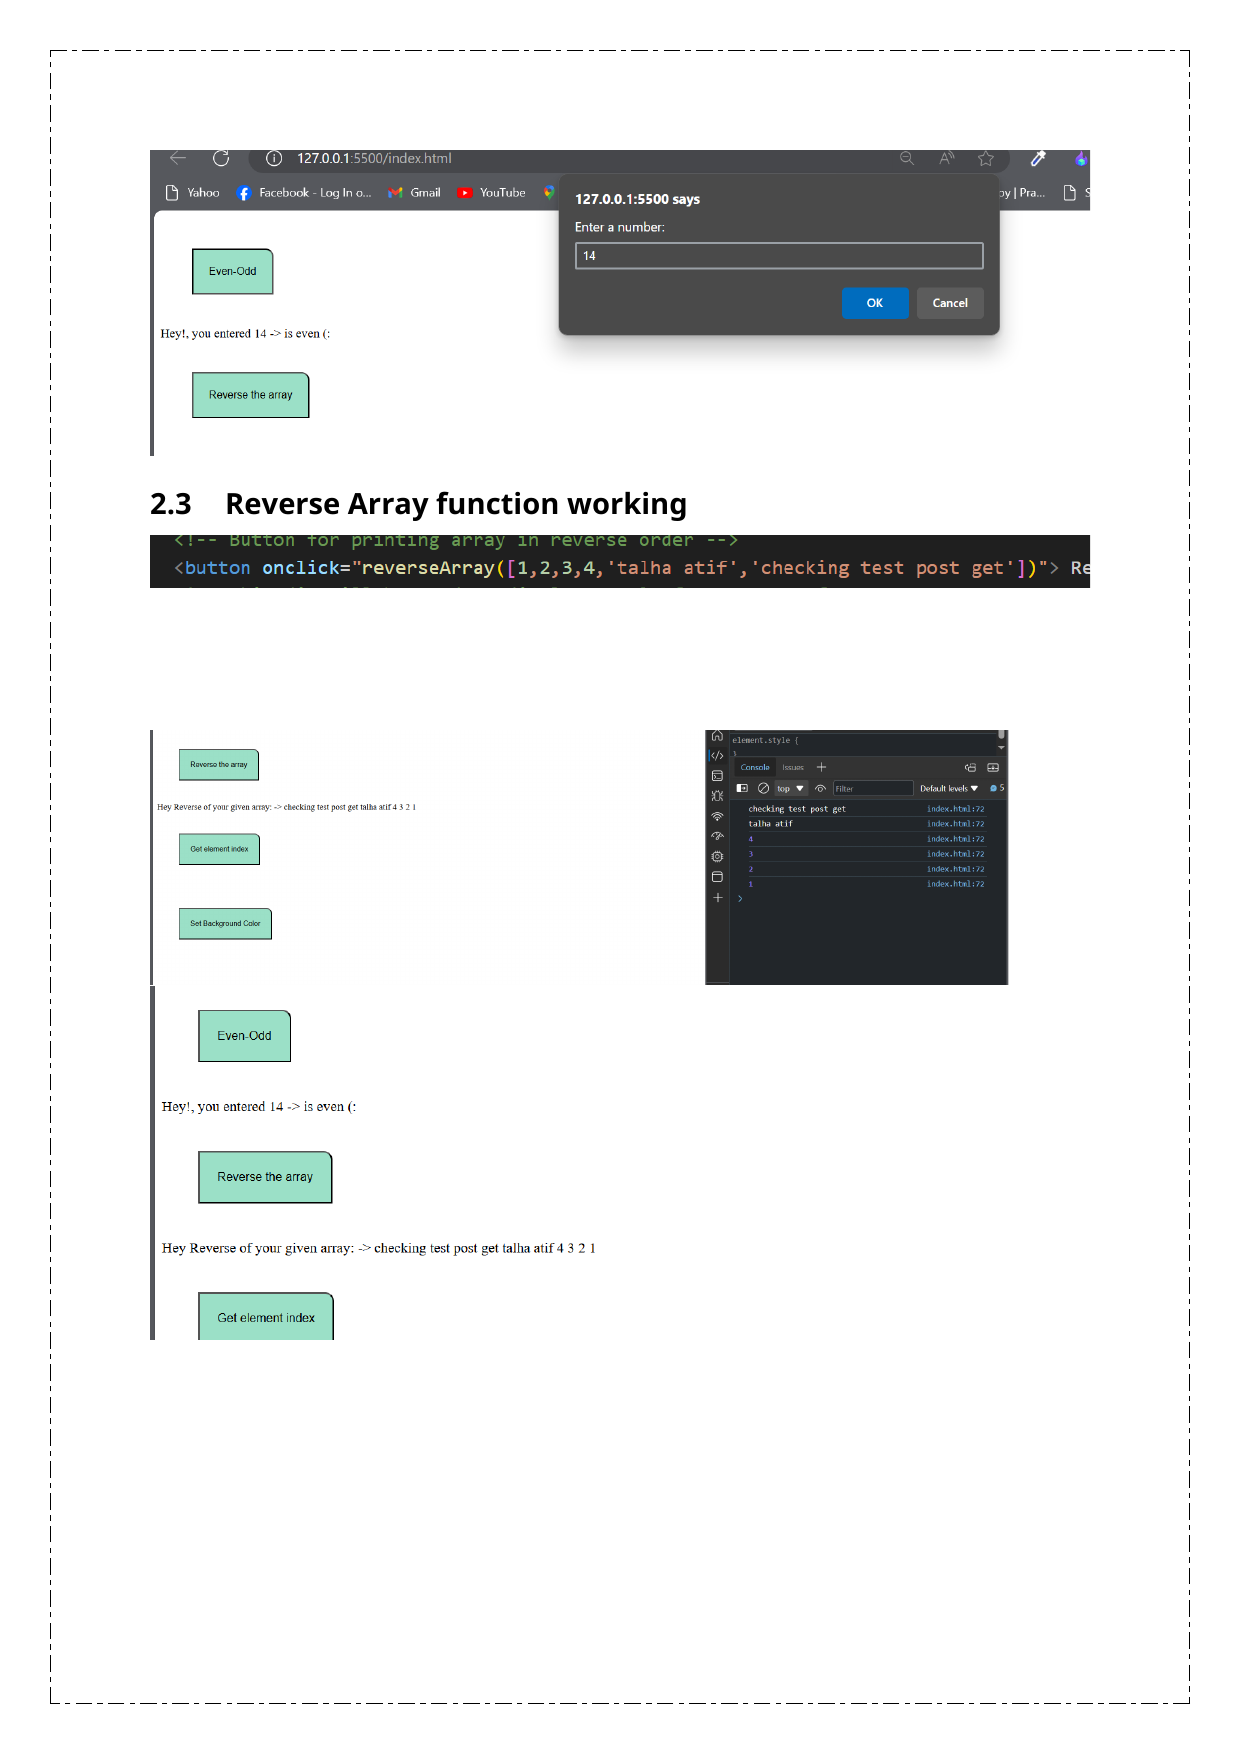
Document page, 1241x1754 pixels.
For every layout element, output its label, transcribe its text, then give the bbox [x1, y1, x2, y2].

picture [150, 986, 930, 1340]
picture [150, 730, 1009, 985]
picture [150, 535, 1091, 588]
subtitle Reverse Array function working [150, 483, 1090, 523]
picture [150, 150, 1091, 456]
